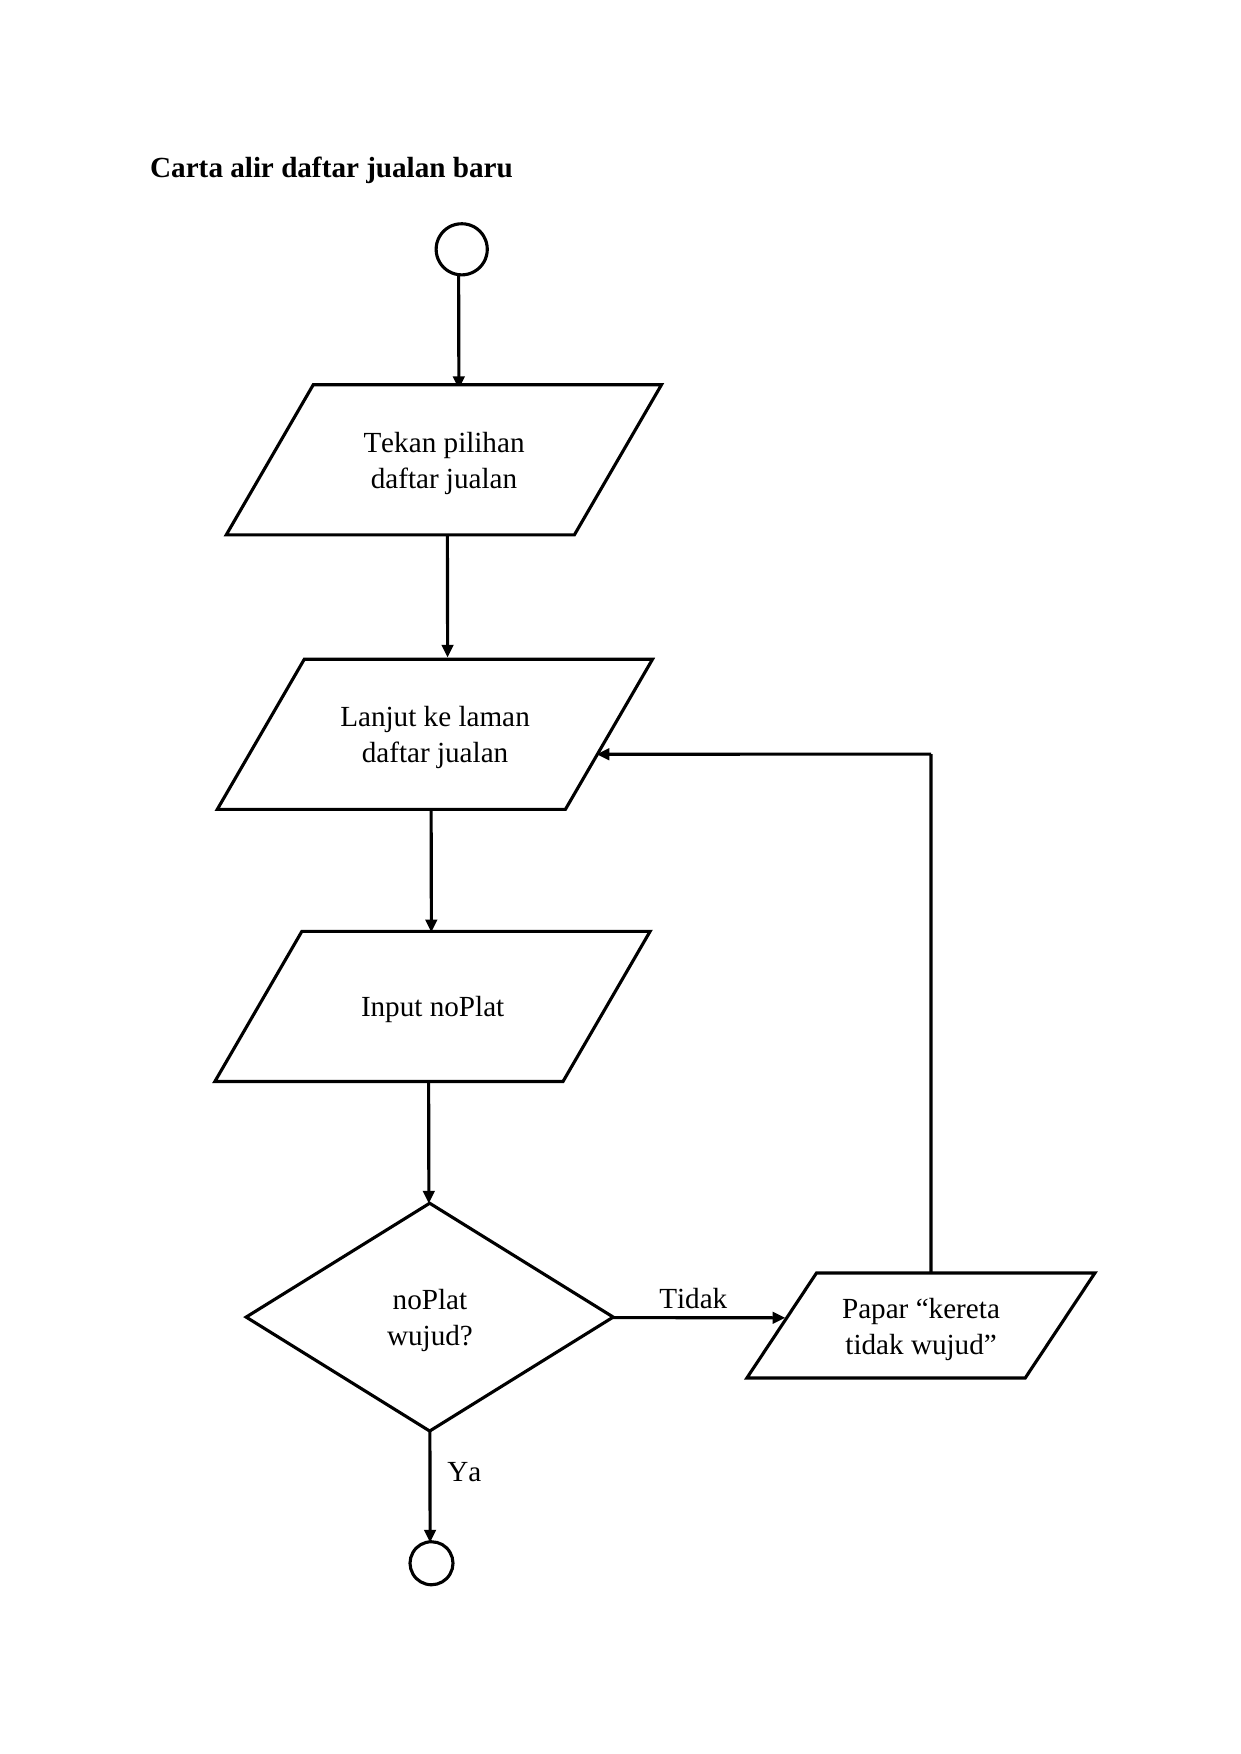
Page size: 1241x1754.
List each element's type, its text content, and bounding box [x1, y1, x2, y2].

text Carta alir daftar jualan baru [150, 150, 1090, 183]
